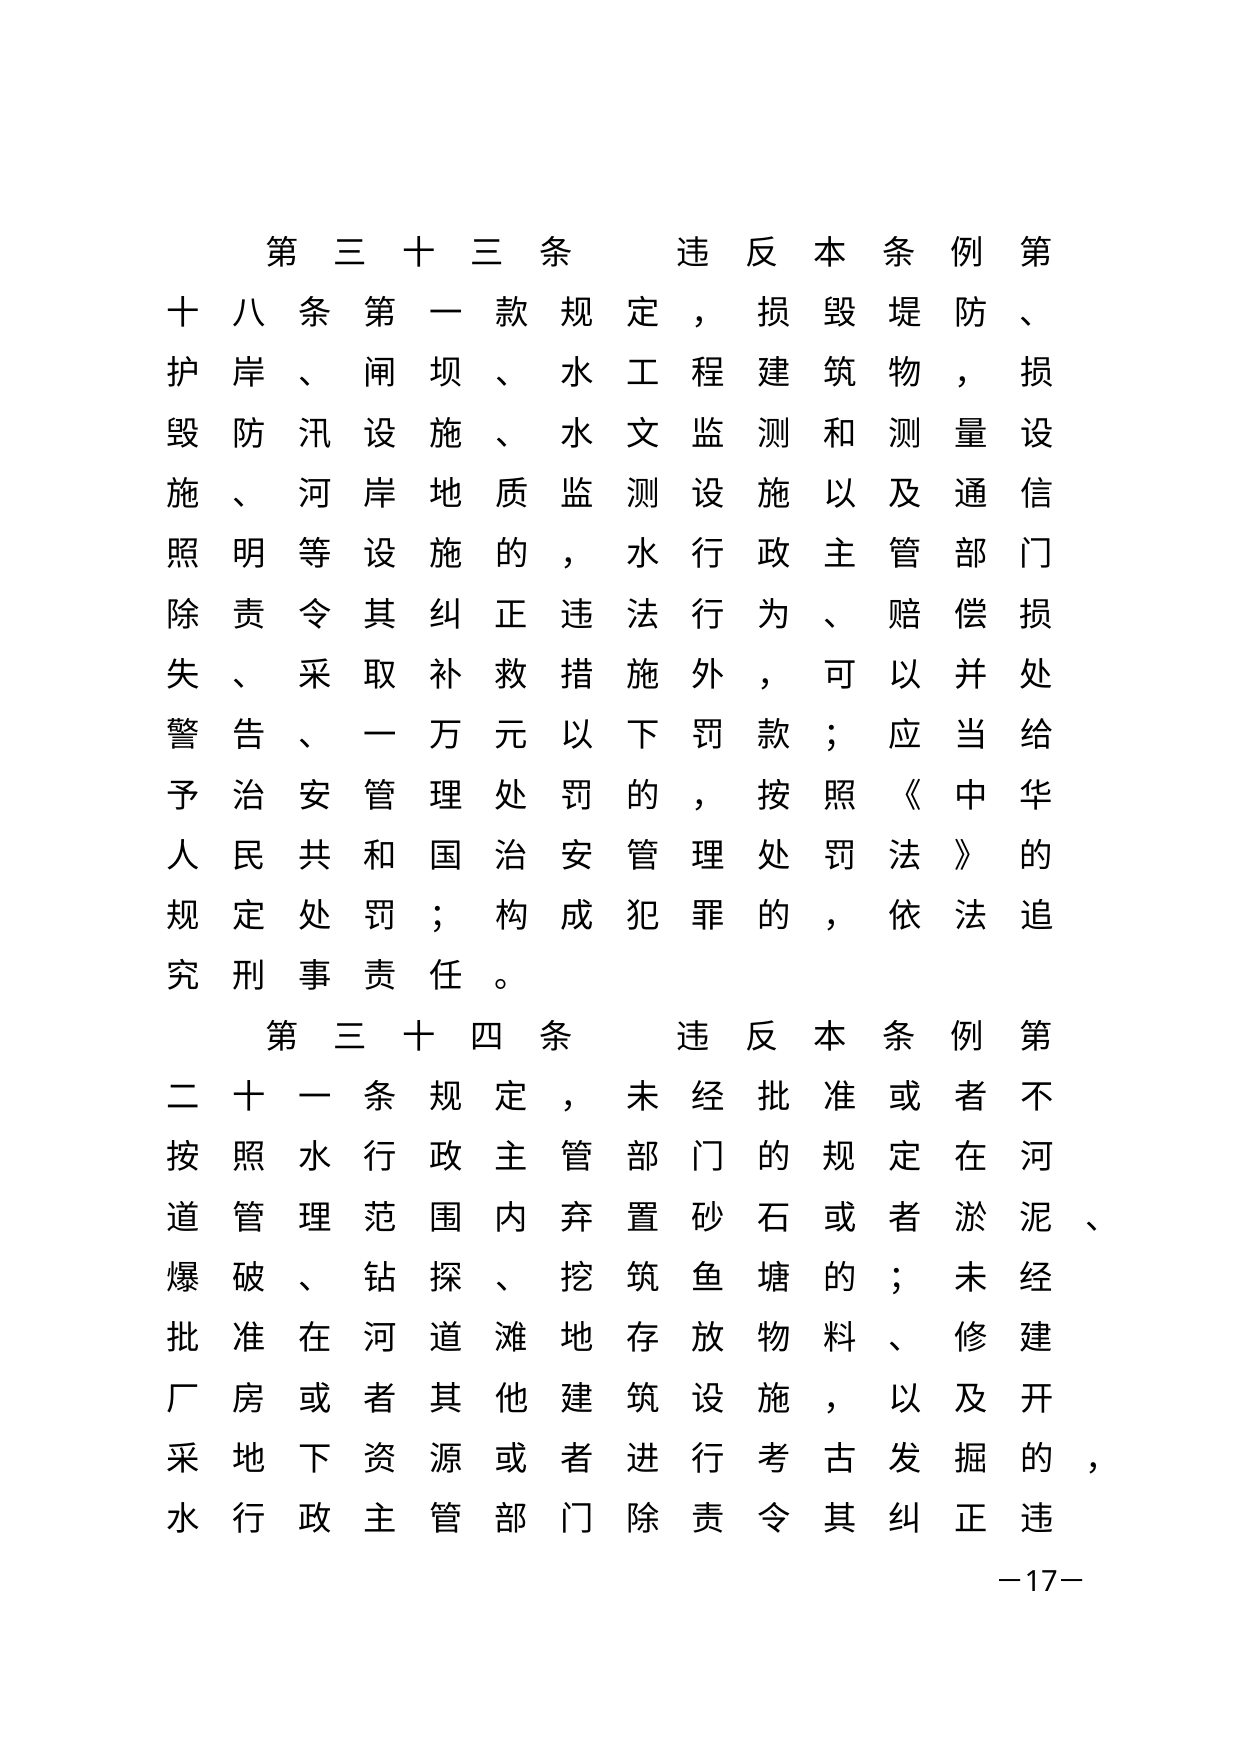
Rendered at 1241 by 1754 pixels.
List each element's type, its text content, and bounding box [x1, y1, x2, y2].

text 第三十三条 违反本条例第十八条第一款规定，损毁堤防、护岸、闸坝、水工程建筑物，损毁防汛设施、水文监测和测量设施、河岸地质监测设施以及通信照明等设施的，水行政主管部门除责令其纠正违法行为、赔偿损失、采取补救措施外，可以并处警告、一万元以下罚款；应当给予治安管理处罚的，按照《中华人民共和国治安管理处罚法》的规定处罚；构成犯罪的，依法追究刑事责任。 [167, 219, 1085, 1003]
